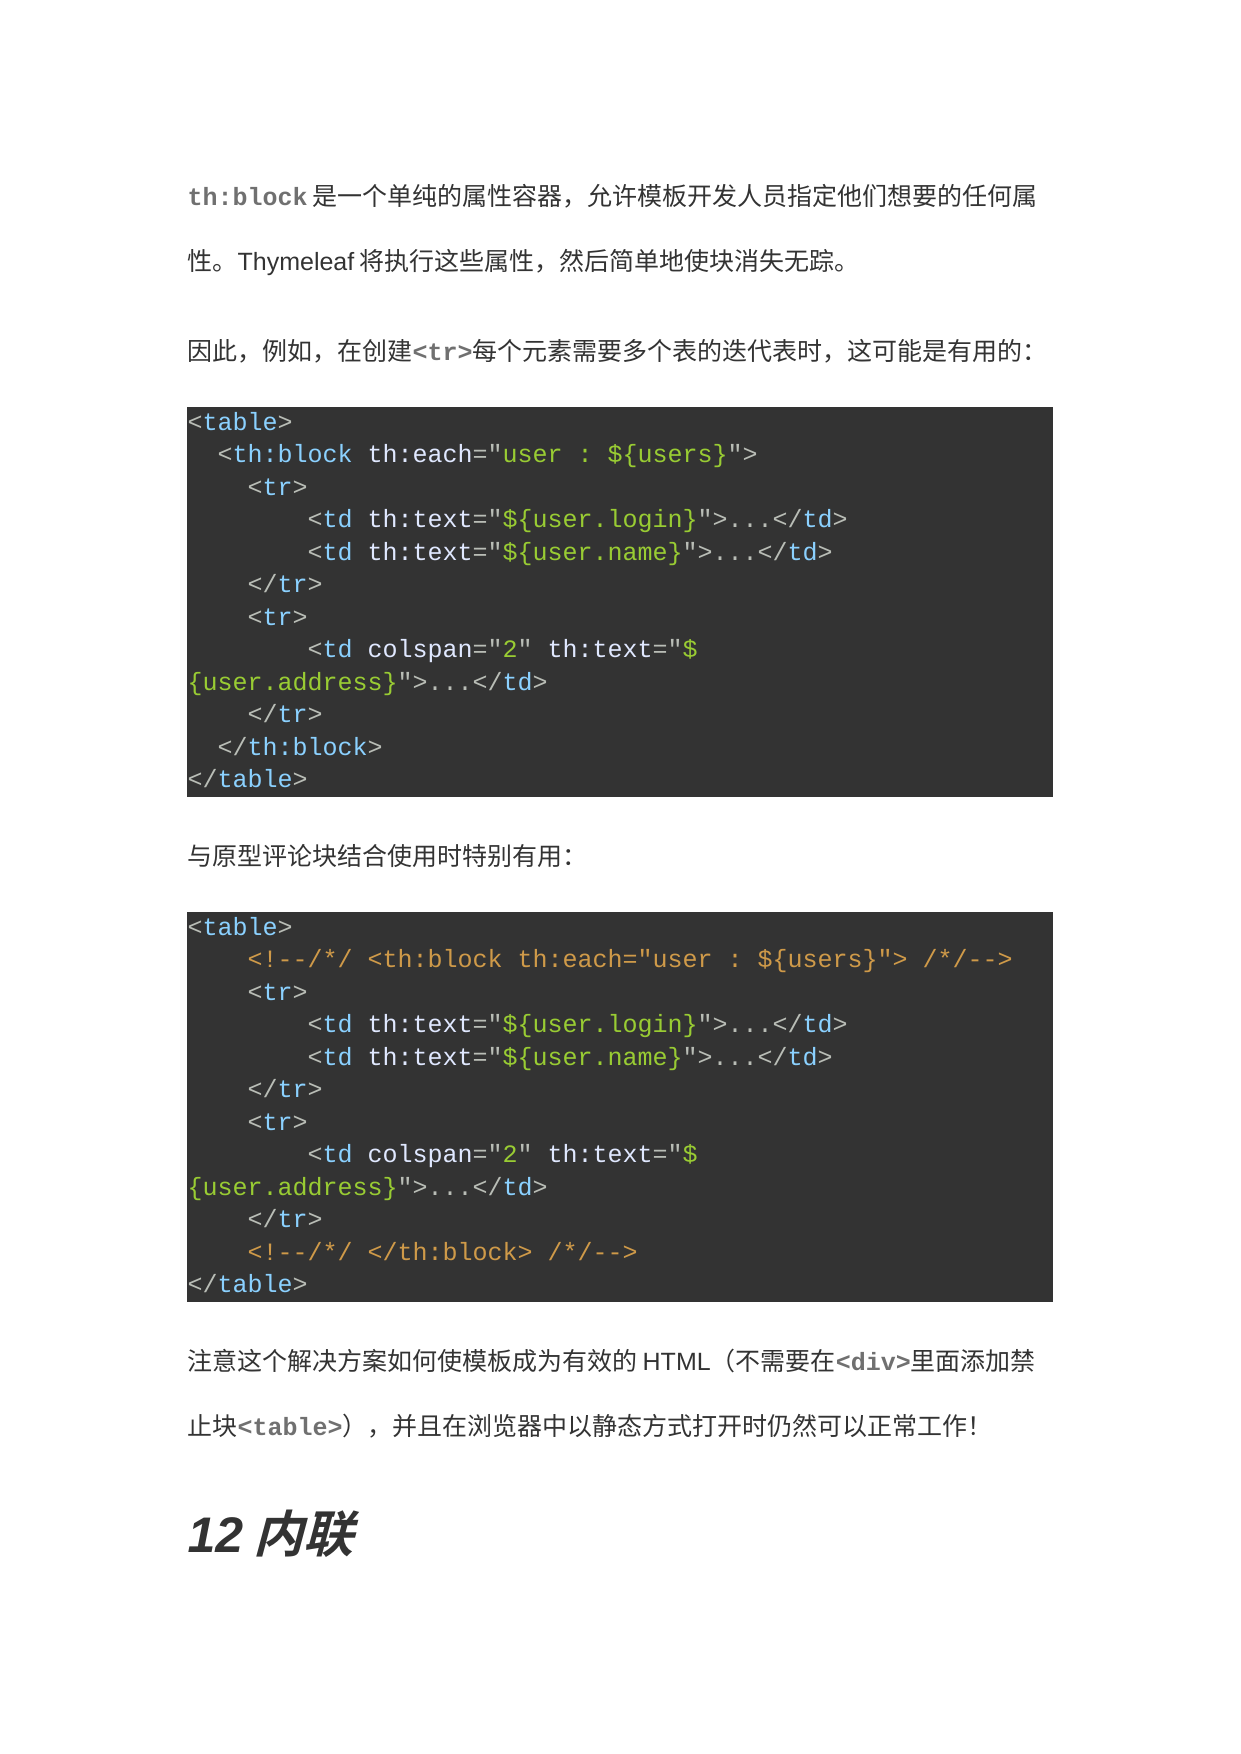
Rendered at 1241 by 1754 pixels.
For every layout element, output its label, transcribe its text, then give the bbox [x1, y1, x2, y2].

text 12内联 [187, 1482, 1053, 1579]
text </tr> [187, 1074, 1053, 1107]
text <table> [187, 912, 1053, 944]
text 因此，例如，在创建<tr>每个元素需要多个表的迭代表时，这可能是有用的： [187, 317, 1053, 382]
text <th:block th:each="user : ${users}"> [187, 439, 1053, 472]
text <td th:text="${user.login}">...</td> [187, 504, 1053, 537]
text </th:block> [187, 732, 1053, 764]
text </tr> [187, 699, 1053, 732]
text <tr> [187, 472, 1053, 504]
text <!--/*/ </th:block> /*/--> [187, 1237, 1053, 1269]
text 注意这个解决方案如何使模板成为有效的HTML（不需要在<div>里面添加禁止块<table>），并且在浏览器中以静态方式打开时仍然可以正常工作！ [187, 1327, 1053, 1457]
text <tr> [187, 1107, 1053, 1139]
text <!--/*/ <th:block th:each="user : ${users}"> /*/--> [187, 944, 1053, 977]
text 与原型评论块结合使用时特别有用： [187, 822, 1053, 887]
text <tr> [187, 602, 1053, 634]
text </table> [187, 1269, 1053, 1302]
text <td th:text="${user.login}">...</td> [187, 1009, 1053, 1042]
text </tr> [187, 1204, 1053, 1237]
text </tr> [187, 569, 1053, 602]
text <table> [187, 407, 1053, 439]
text <td th:text="${user.name}">...</td> [187, 1042, 1053, 1074]
text <tr> [187, 977, 1053, 1009]
text th:block是一个单纯的属性容器，允许模板开发人员指定他们想要的任何属性。Thymeleaf将执行这些属性，然后简单地使块消失无踪。 [187, 162, 1053, 292]
text <td th:text="${user.name}">...</td> [187, 537, 1053, 569]
text </table> [187, 764, 1053, 797]
text <td colspan="2" th:text="${user.address}">...</td> [187, 634, 1053, 699]
text <td colspan="2" th:text="${user.address}">...</td> [187, 1139, 1053, 1204]
